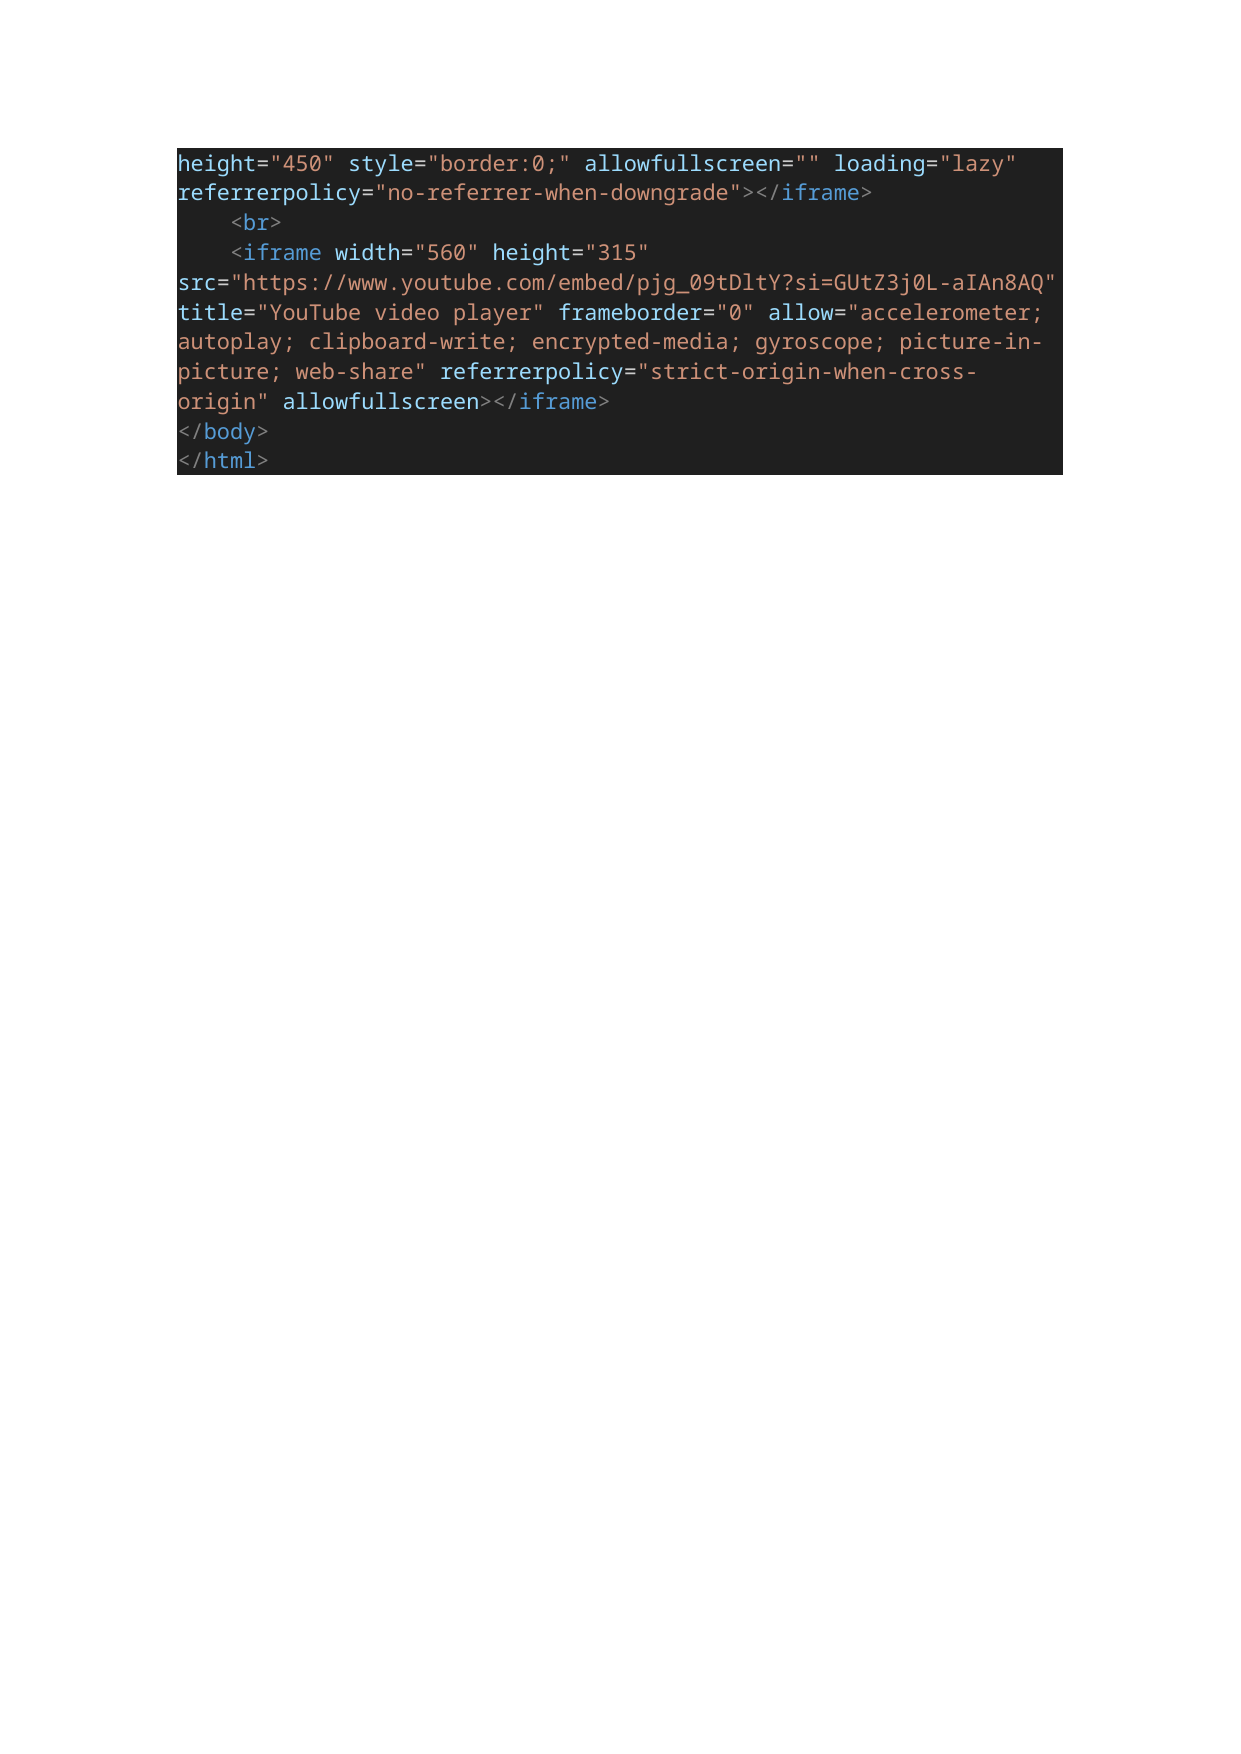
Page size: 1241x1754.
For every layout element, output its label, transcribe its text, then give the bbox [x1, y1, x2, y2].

text <iframe width="560" height="315" src="https://www.youtube.com/embed/pjg_09tDltY?si=GUtZ3j0L-aIAn8AQ" title="YouTube video player" frameborder="0" allow="accelerometer; autoplay; clipboard-write; encrypted-media; gyroscope; picture-in-picture; web-share" referrerpolicy="strict-origin-when-cross-origin" allowfullscreen></iframe> [177, 237, 1063, 416]
text <br> [177, 207, 1063, 237]
text </body> [177, 416, 1063, 446]
text </html> [177, 446, 1063, 475]
